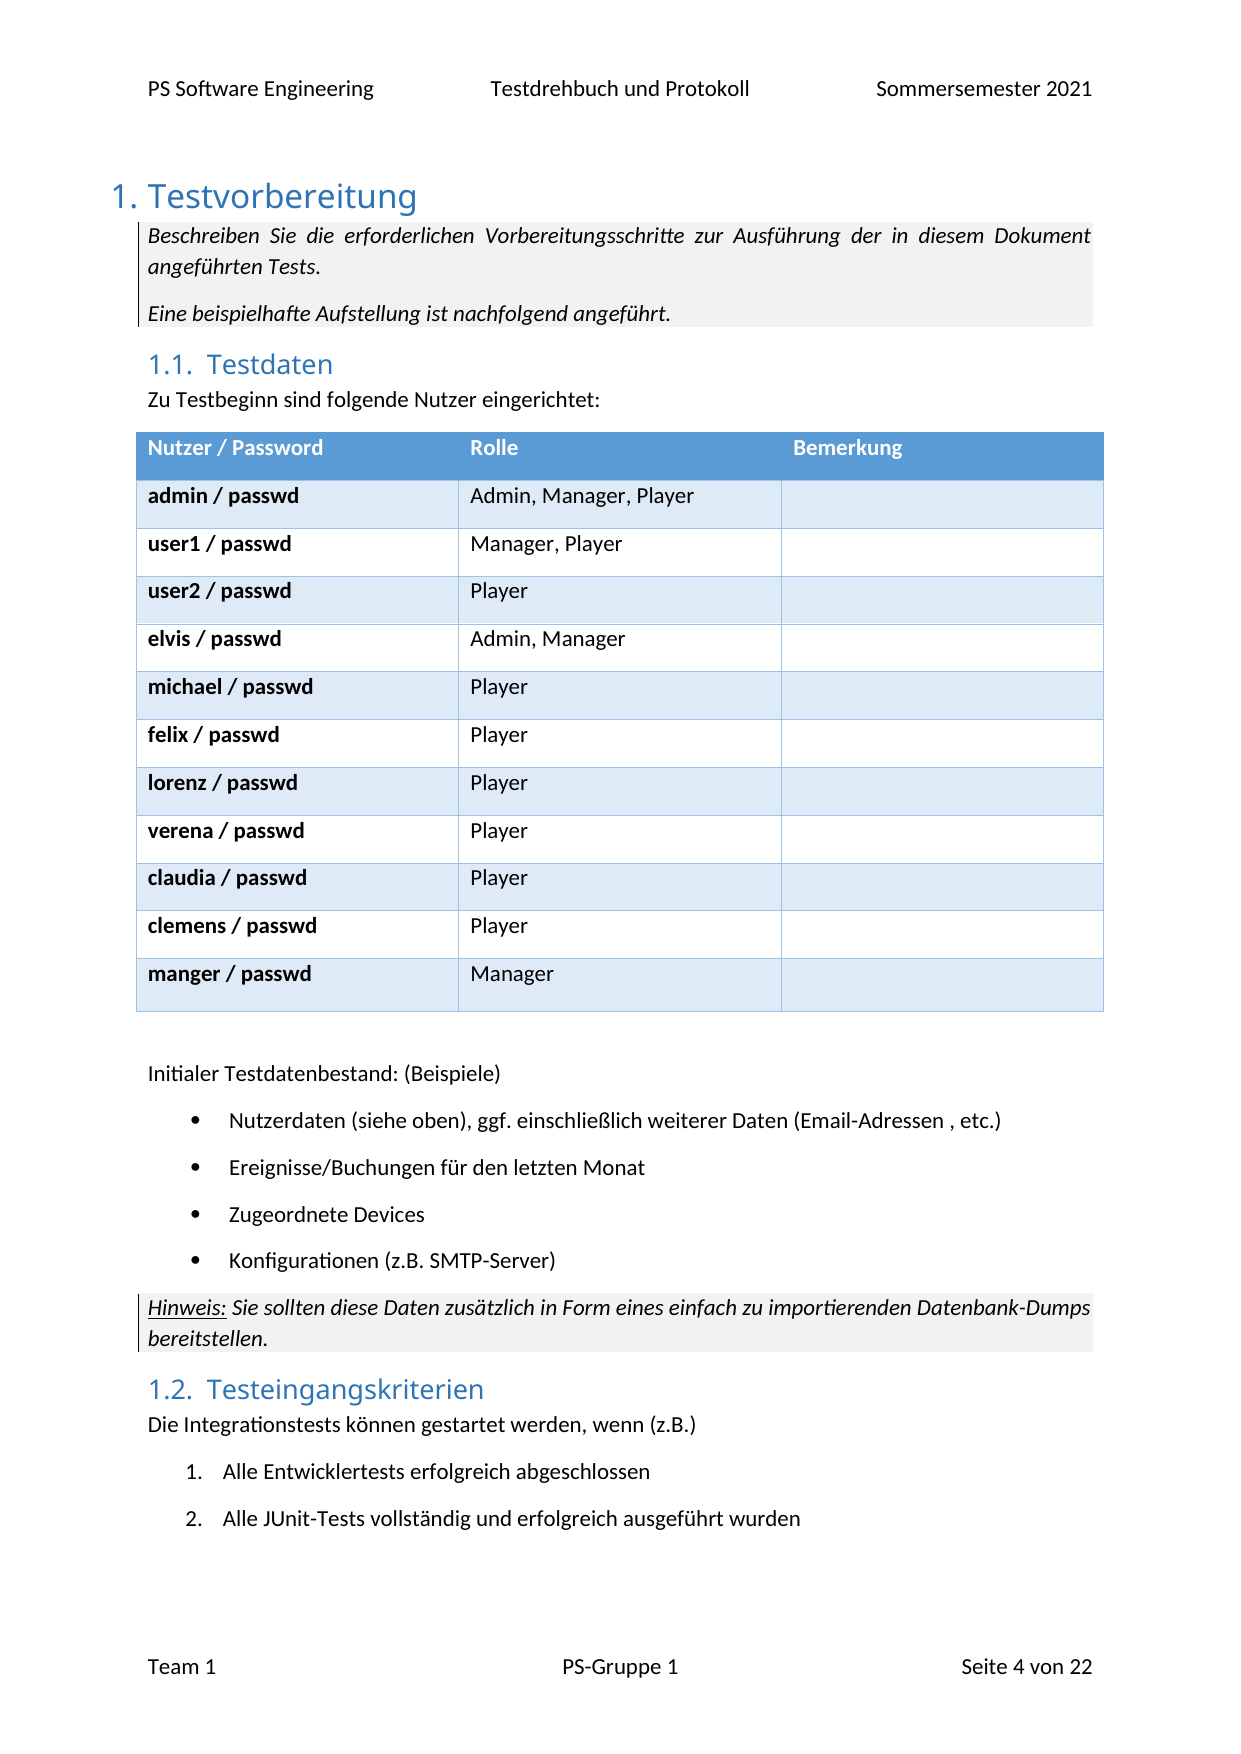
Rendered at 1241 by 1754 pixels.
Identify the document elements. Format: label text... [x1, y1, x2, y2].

table_cell [782, 768, 1103, 815]
table_cell Manager [459, 959, 781, 1011]
table_cell Player [459, 672, 781, 719]
table_cell user2 / passwd [137, 577, 458, 623]
list Alle JUnit-Tests vollständig und erfolgreich ausgeführt wurden [185, 1504, 1093, 1532]
list Konfigurationen (z.B. SMTP-Server) [191, 1247, 1093, 1275]
list Ereignisse/Buchungen für den letzten Monat [191, 1153, 1093, 1181]
text Initialer Testdatenbestand: (Beispiele) [148, 1059, 1093, 1087]
text Zu Testbeginn sind folgende Nutzer eingerichtet: [148, 385, 1093, 413]
table_cell [782, 577, 1103, 623]
table_cell [782, 481, 1103, 528]
table_cell [782, 864, 1103, 910]
table_cell admin / passwd [137, 481, 458, 528]
table_cell [782, 529, 1103, 576]
subtitle Testvorbereitung [110, 173, 1093, 218]
text Die Integrationstests können gestartet werden, wenn (z.B.) [148, 1410, 1093, 1438]
table_cell [782, 959, 1103, 1011]
table_cell Admin, Manager [459, 625, 781, 671]
table_cell Manager, Player [459, 529, 781, 576]
table_cell Player [459, 816, 781, 862]
table_header Nutzer / Password [137, 433, 458, 480]
text Beschreiben Sie die erforderlichen Vorbereitungsschritte zur Ausführung der in diesem Dokument angeführten Tests. [139, 222, 1093, 280]
table_cell lorenz / passwd [137, 768, 458, 815]
table_cell [782, 816, 1103, 862]
list Zugeordnete Devices [191, 1200, 1093, 1228]
table_cell claudia / passwd [137, 864, 458, 910]
table_cell michael / passwd [137, 672, 458, 719]
table_cell felix / passwd [137, 720, 458, 767]
text Eine beispielhafte Aufstellung ist nachfolgend angeführt. [139, 299, 1093, 327]
table_cell Player [459, 720, 781, 767]
table_cell verena / passwd [137, 816, 458, 862]
list Nutzerdaten (siehe oben), ggf. einschließlich weiterer Daten (Email-Adressen , etc.) [191, 1106, 1093, 1134]
table_cell Player [459, 864, 781, 910]
subtitle Testeingangskriterien [148, 1371, 1093, 1407]
table_cell clemens / passwd [137, 911, 458, 958]
table_cell [782, 672, 1103, 719]
subtitle Testdaten [148, 346, 1093, 382]
text Hinweis: Sie sollten diese Daten zusätzlich in Form eines einfach zu importierenden Datenbank-Dumps bereitstellen. [138, 1293, 1093, 1352]
table_cell [782, 911, 1103, 958]
list Alle Entwicklertests erfolgreich abgeschlossen [185, 1457, 1093, 1485]
table_cell Player [459, 768, 781, 815]
table_header Rolle [459, 433, 781, 480]
table_cell manger / passwd [137, 959, 458, 1011]
table_cell [782, 625, 1103, 671]
table_header Bemerkung [782, 433, 1103, 480]
table_cell [782, 720, 1103, 767]
table_cell elvis / passwd [137, 625, 458, 671]
table_cell Admin, Manager, Player [459, 481, 781, 528]
table_cell user1 / passwd [137, 529, 458, 576]
table_cell Player [459, 577, 781, 623]
table_cell Player [459, 911, 781, 958]
